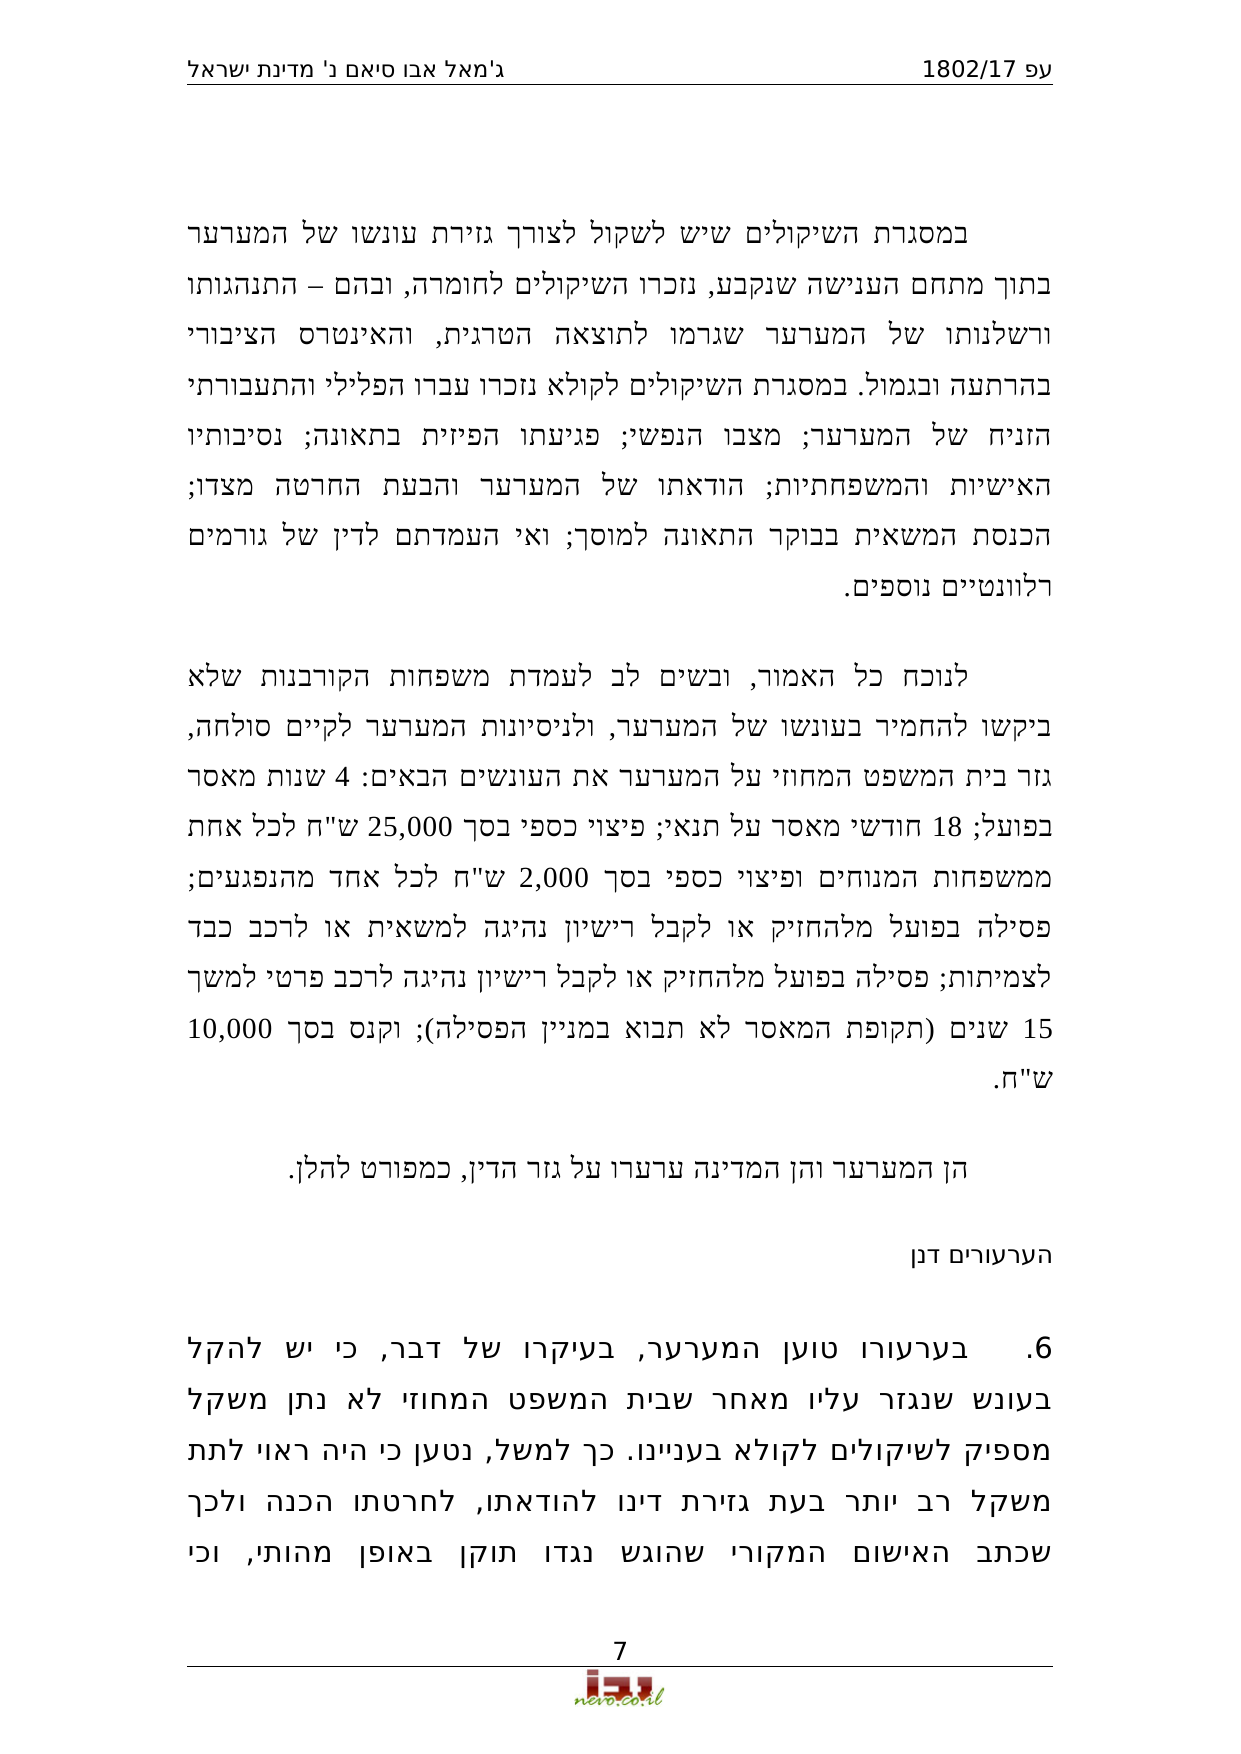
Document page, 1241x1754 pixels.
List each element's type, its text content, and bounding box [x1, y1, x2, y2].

text במסגרת השיקולים שיש לשקול לצורך גזירת עונשו של המערער בתוך מתחם הענישה שנקבע, נזכרו השיקולים לחומרה, ובהם – התנהגותו ורשלנותו של המערער שגרמו לתוצאה הטרגית, והאינטרס הציבורי בהרתעה ובגמול. במסגרת השיקולים לקולא נזכרו עברו הפלילי והתעבורתי הזניח של המערער; מצבו הנפשי; פגיעתו הפיזית בתאונה; נסיבותיו האישיות והמשפחתיות; הודאתו של המערער והבעת החרטה מצדו; הכנסת המשאית בבוקר התאונה למוסך; ואי העמדתם לדין של גורמים רלוונטיים נוספים. [187, 217, 1053, 602]
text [187, 1331, 1053, 1569]
text הן המערער והן המדינה ערערו על גזר הדין, כמפורט להלן. [187, 1151, 1053, 1184]
text לנוכח כל האמור, ובשים לב לעמדת משפחות הקורבנות שלא ביקשו להחמיר בעונשו של המערער, ולניסיונות המערער לקיים סולחה, גזר בית המשפט המחוזי על המערער את העונשים הבאים: 4 שנות מאסר בפועל; 18 חודשי מאסר על תנאי; פיצוי כספי בסך 25,000 ש"ח לכל אחת ממשפחות המנוחים ופיצוי כספי בסך 2,000 ש"ח לכל אחד מהנפגעים; פסילה בפועל מלהחזיק או לקבל רישיון נהיגה למשאית או לרכב כבד לצמיתות; פסילה בפועל מלהחזיק או לקבל רישיון נהיגה לרכב פרטי למשך 15 שנים (תקופת המאסר לא תבוא במניין הפסילה); וקנס בסך 10,000 ש"ח. [187, 659, 1053, 1095]
picture [574, 1669, 666, 1707]
text הערעורים דנן [187, 1241, 1053, 1270]
